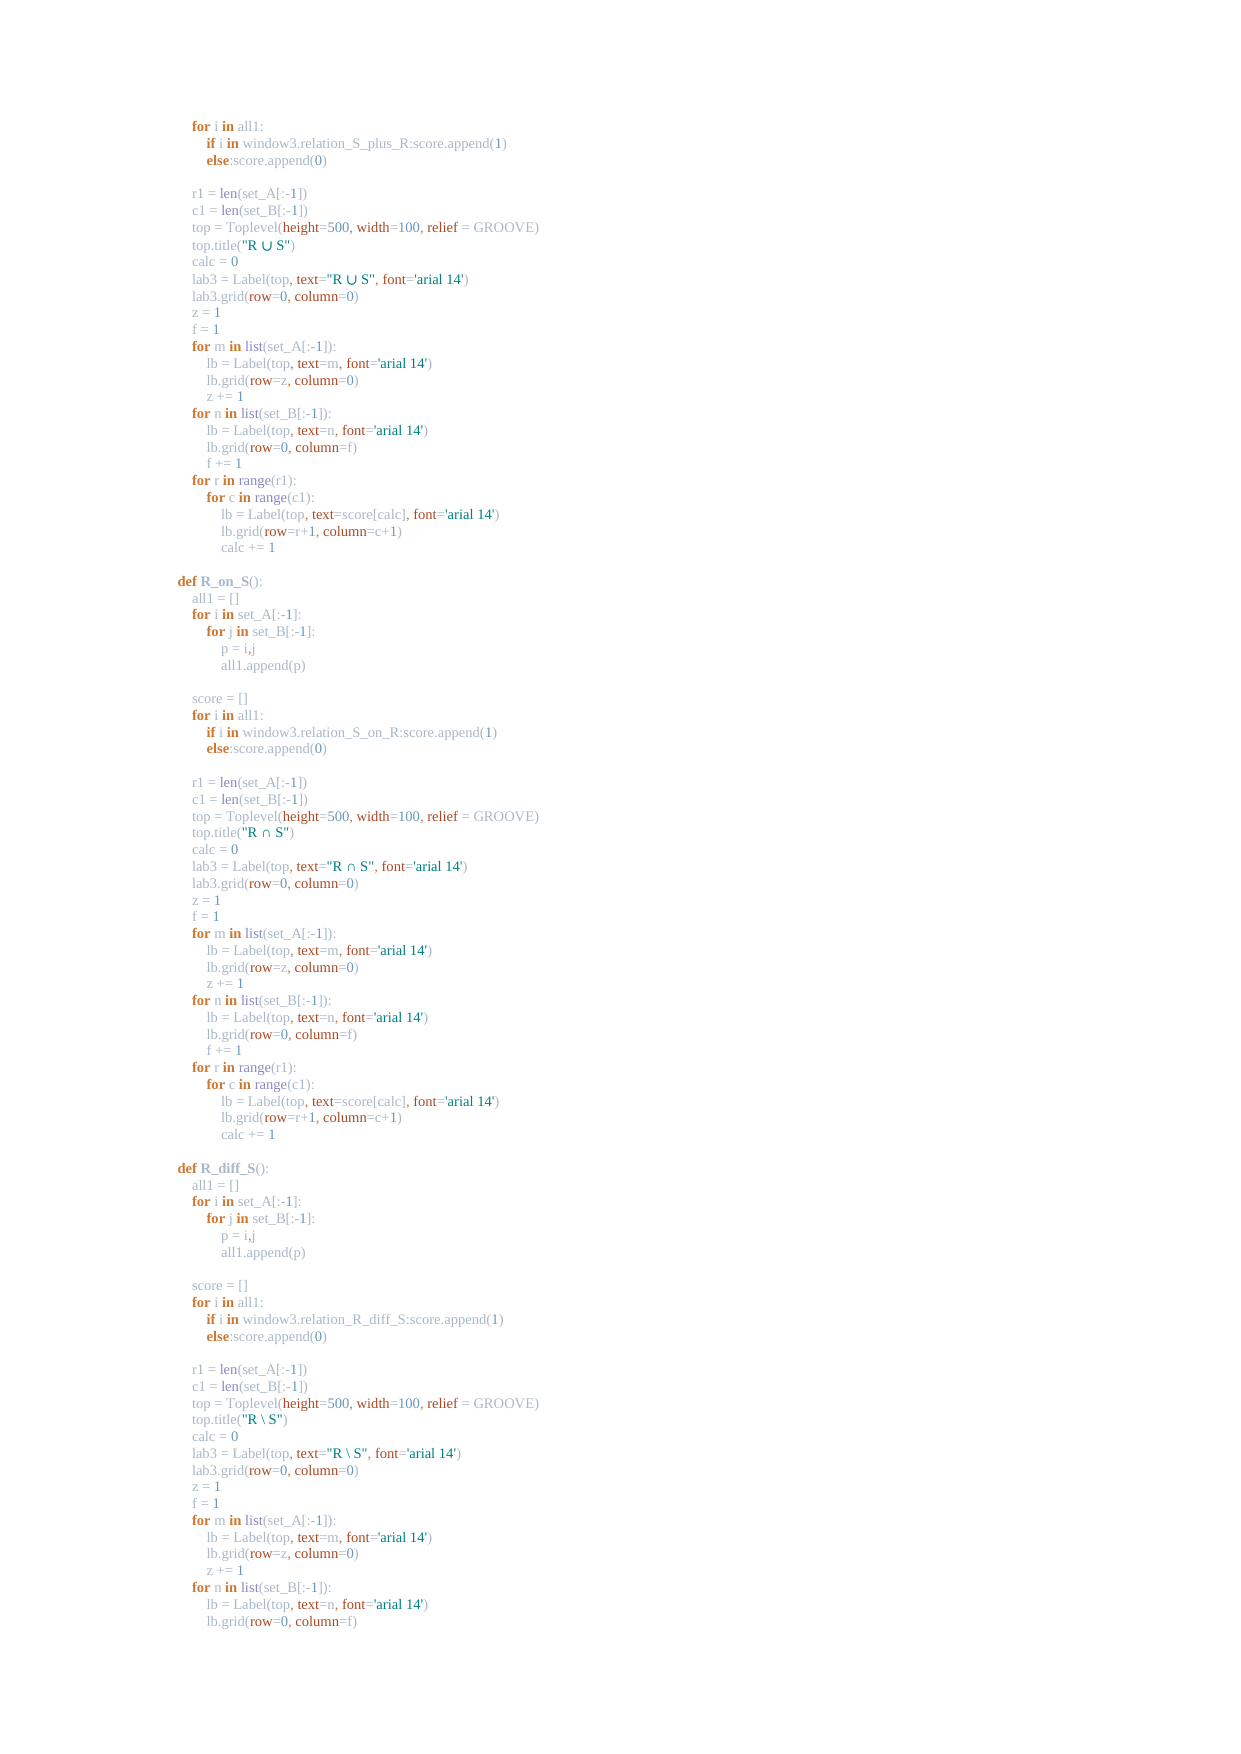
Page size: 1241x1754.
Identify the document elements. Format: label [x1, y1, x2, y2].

text [177, 118, 1152, 1629]
